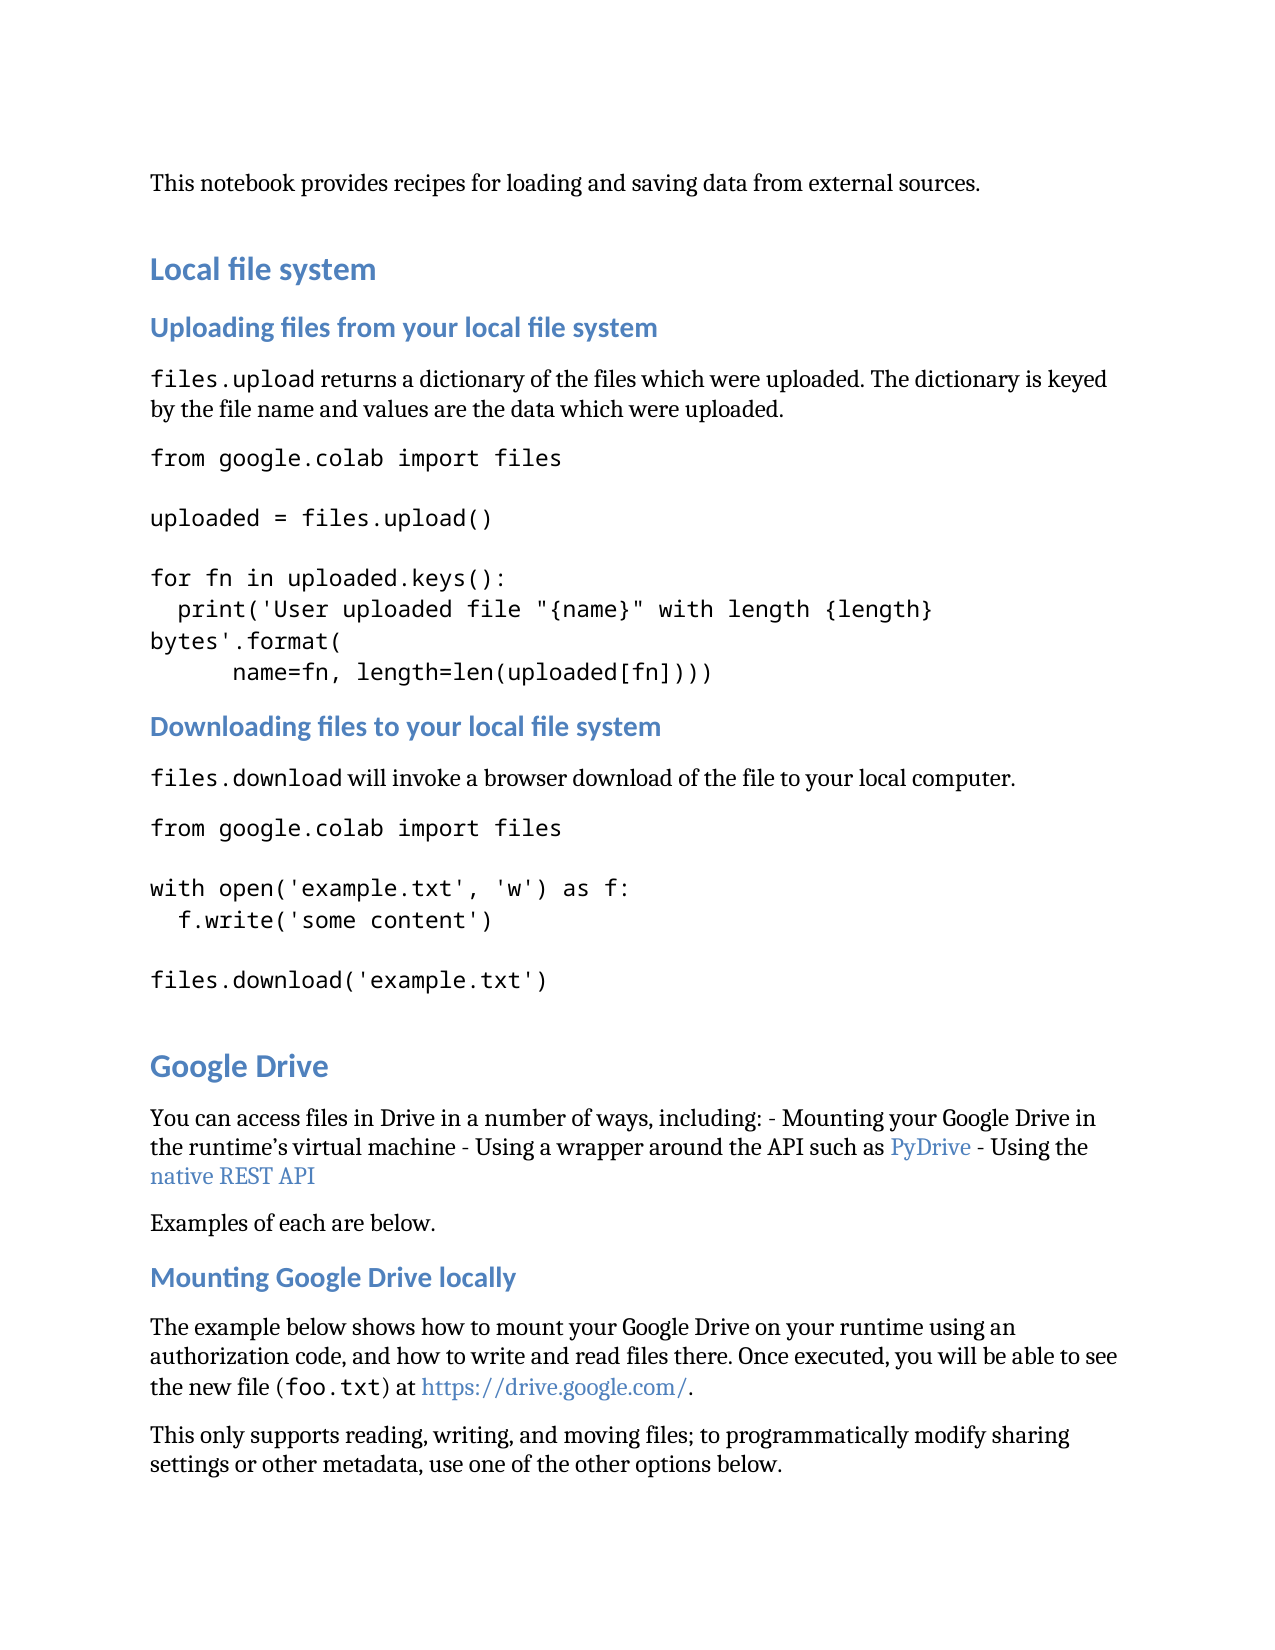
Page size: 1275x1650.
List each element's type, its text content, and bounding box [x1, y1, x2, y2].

text The example below shows how to mount your Google Drive on your runtime using an authorization code, and how to write and read files there. Once executed, you will be able to see the new file (foo.txt) at https://drive.google.com/. [150, 1313, 1125, 1402]
text You can access files in Drive in a number of ways, including: - Mounting your Google Drive in the runtime’s virtual machine - Using a wrapper around the API such as PyDrive - Using the native REST API [150, 1104, 1125, 1191]
subtitle Uploading files from your local file system [150, 309, 1125, 345]
subtitle Local file system [150, 247, 1125, 288]
subtitle Google Drive [150, 1045, 1125, 1086]
text This only supports reading, writing, and moving files; to programmatically modify sharing settings or other metadata, use one of the other options below. [150, 1421, 1125, 1478]
text from google.colab import files uploaded = files.upload() for fn in uploaded.keys(): print('User uploaded file "{name}" with length {length} bytes'.format( name=fn, length=len(uploaded[fn]))) [150, 442, 1125, 687]
subtitle Downloading files to your local file system [150, 708, 1125, 744]
subtitle Mounting Google Drive locally [150, 1259, 1125, 1294]
text Examples of each are below. [150, 1209, 1125, 1238]
text from google.colab import files with open('example.txt', 'w') as f: f.write('some content') files.download('example.txt') [150, 812, 1125, 995]
text files.upload returns a dictionary of the files which were uploaded. The dictionary is keyed by the file name and values are the data which were uploaded. [150, 363, 1125, 423]
text files.download will invoke a browser download of the file to your local computer. [150, 762, 1125, 794]
text This notebook provides recipes for loading and saving data from external sources. [150, 169, 1125, 197]
